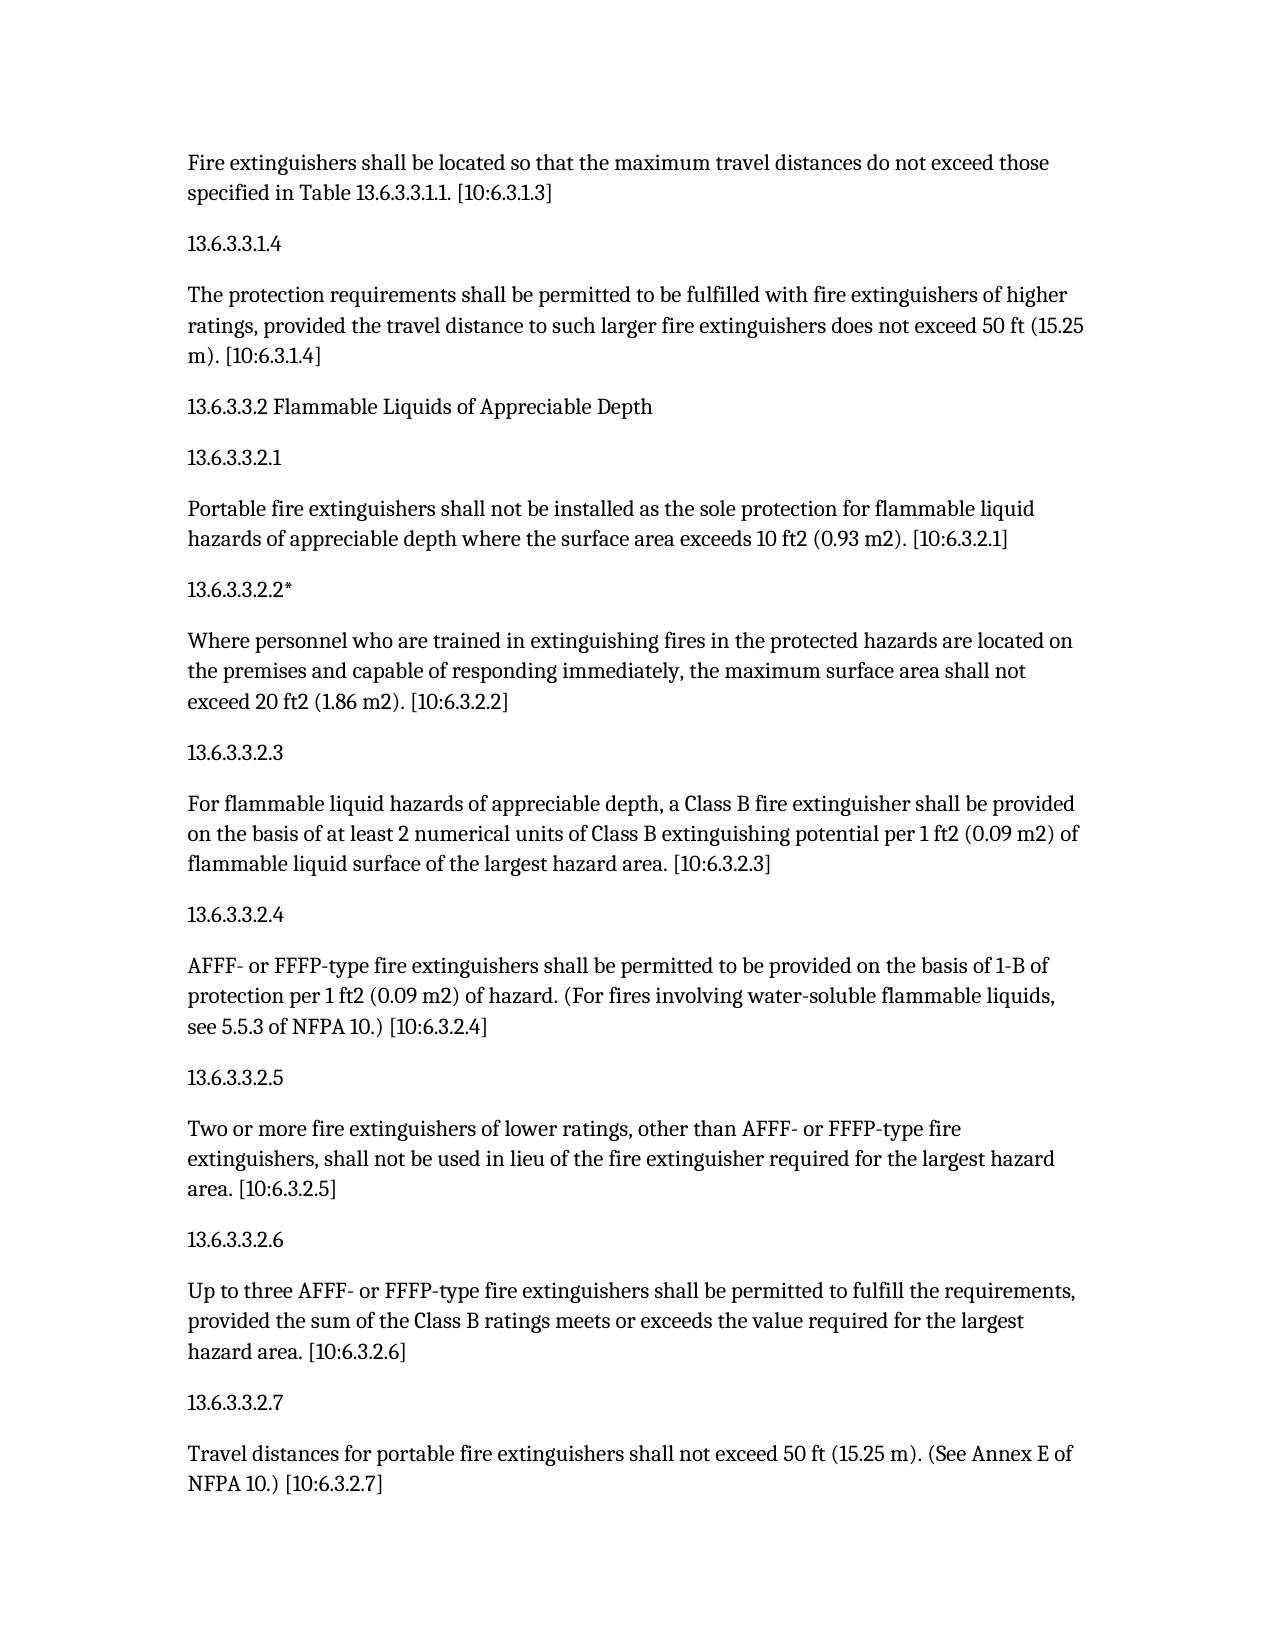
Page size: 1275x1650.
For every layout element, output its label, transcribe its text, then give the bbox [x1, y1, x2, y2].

text Travel distances for portable fire extinguishers shall not exceed 50 ft (15.25 m). (See Annex E of NFPA 10.) [10:6.3.2.7] [187, 1441, 1087, 1497]
text Up to three AFFF- or FFFP-type fire extinguishers shall be permitted to fulfill the requirements, provided the sum of the Class B ratings meets or exceeds the value required for the largest hazard area. [10:6.3.2.6] [187, 1278, 1087, 1365]
text Portable fire extinguishers shall not be installed as the sole protection for flammable liquid hazards of appreciable depth where the surface area exceeds 10 ft2 (0.93 m2). [10:6.3.2.1] [187, 496, 1087, 552]
text Fire extinguishers shall be located so that the maximum travel distances do not exceed those specified in Table 13.6.3.3.1.1. [10:6.3.1.3] [187, 150, 1087, 207]
text 13.6.3.3.2.5 [187, 1064, 1087, 1091]
text 13.6.3.3.2.3 [187, 739, 1087, 766]
text 13.6.3.3.2.2* [187, 577, 1087, 603]
text 13.6.3.3.2.1 [187, 445, 1087, 471]
text The protection requirements shall be permitted to be fulfilled with fire extinguishers of higher ratings, provided the travel distance to such larger fire extinguishers does not exceed 50 ft (15.25 m). [10:6.3.1.4] [187, 282, 1087, 369]
text 13.6.3.3.2.4 [187, 902, 1087, 928]
text Where personnel who are trained in extinguishing fires in the protected hazards are located on the premises and capable of responding immediately, the maximum surface area shall not exceed 20 ft2 (1.86 m2). [10:6.3.2.2] [187, 628, 1087, 715]
text 13.6.3.3.1.4 [187, 231, 1087, 258]
text Two or more fire extinguishers of lower ratings, other than AFFF- or FFFP-type fire extinguishers, shall not be used in lieu of the fire extinguisher required for the largest hazard area. [10:6.3.2.5] [187, 1116, 1087, 1202]
text 13.6.3.3.2.7 [187, 1389, 1087, 1416]
text 13.6.3.3.2.6 [187, 1227, 1087, 1253]
text For flammable liquid hazards of appreciable depth, a Class B fire extinguisher shall be provided on the basis of at least 2 numerical units of Class B extinguishing potential per 1 ft2 (0.09 m2) of flammable liquid surface of the largest hazard area. [10:6.3.2.3] [187, 791, 1087, 877]
text AFFF- or FFFP-type fire extinguishers shall be permitted to be provided on the basis of 1-B of protection per 1 ft2 (0.09 m2) of hazard. (For fires involving water-soluble flammable liquids, see 5.5.3 of NFPA 10.) [10:6.3.2.4] [187, 953, 1087, 1040]
text 13.6.3.3.2 Flammable Liquids of Appreciable Depth [187, 394, 1087, 420]
